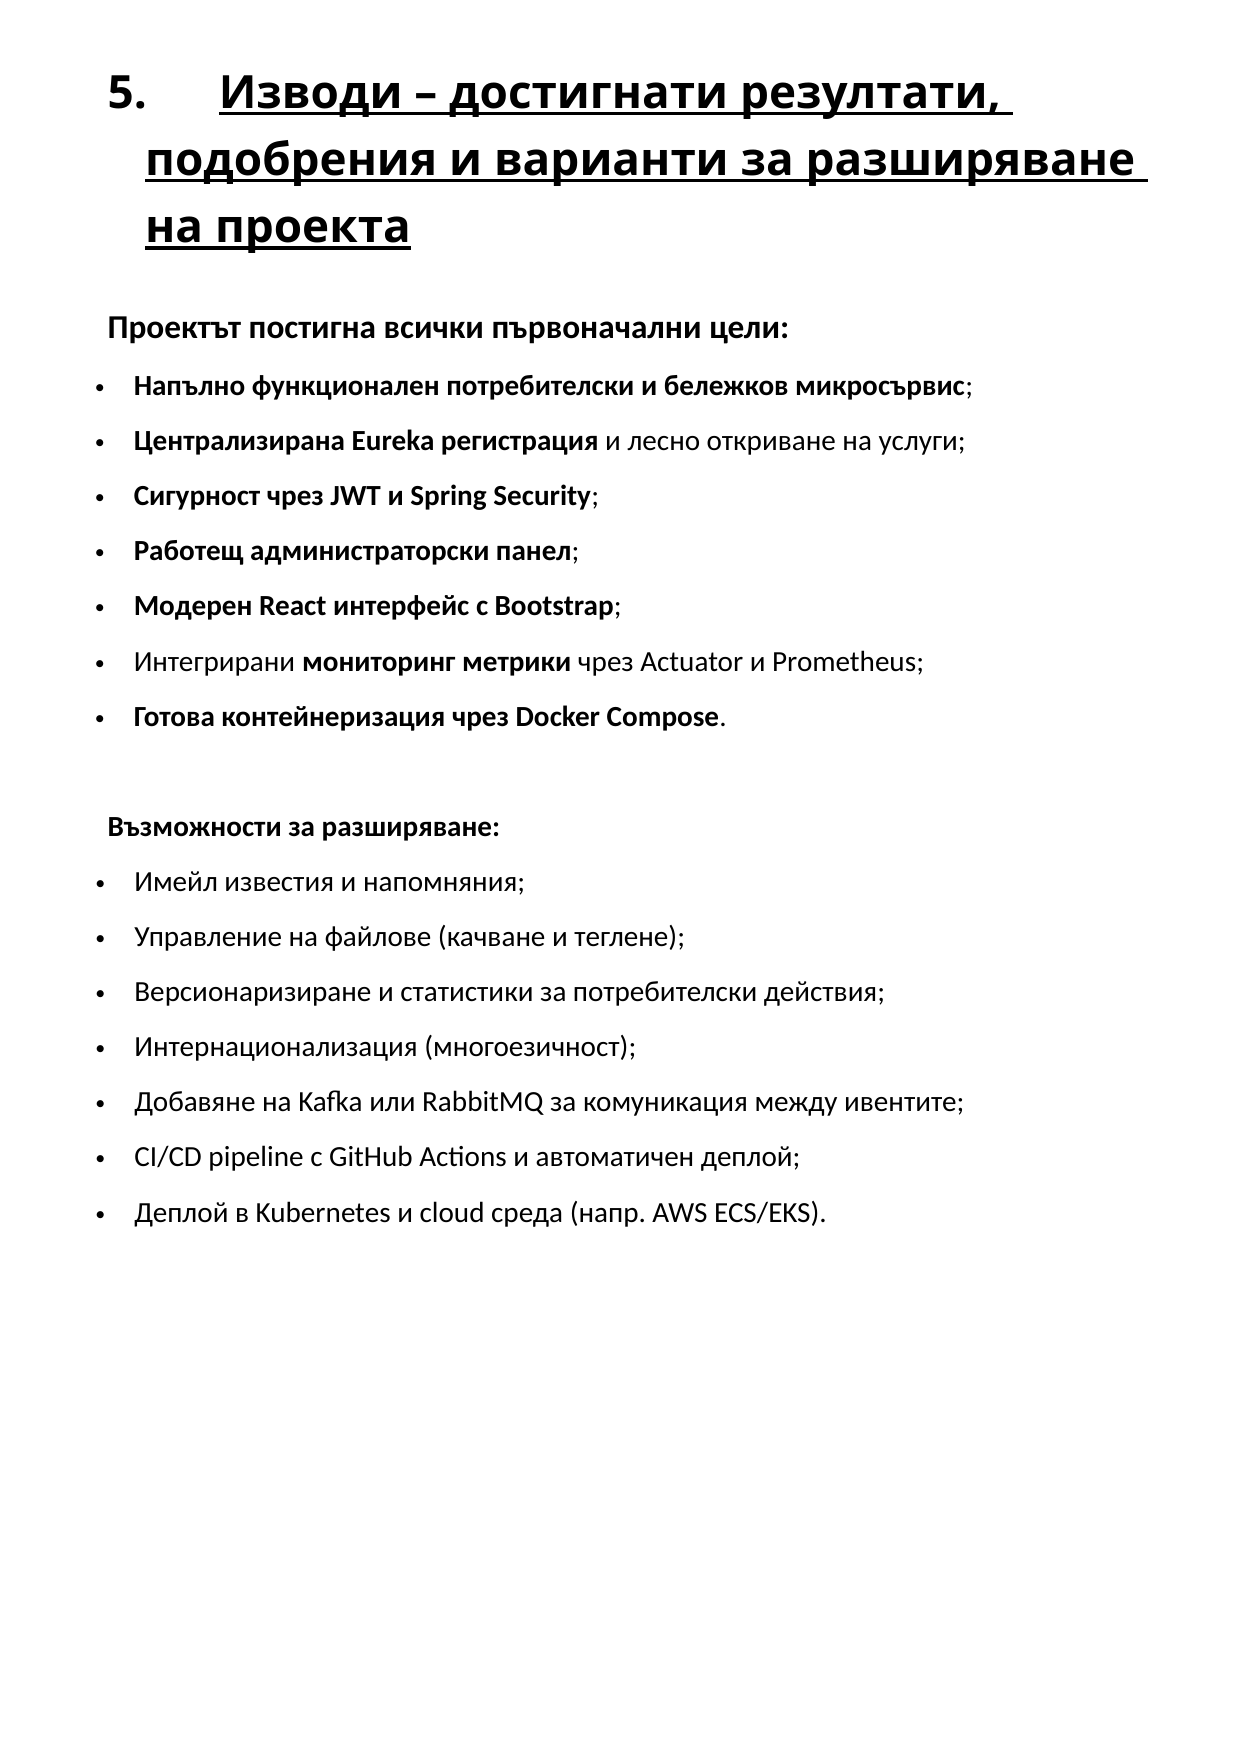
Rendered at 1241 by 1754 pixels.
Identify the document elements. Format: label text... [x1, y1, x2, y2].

list Версионаризиране и статистики за потребителски действия; [97, 973, 1181, 1009]
list Сигурност чрез JWT и Spring Security; [96, 477, 1181, 513]
text Проектът постигна всички първоначални цели: [107, 306, 1181, 347]
list Имейл известия и напомняния; [97, 863, 1181, 899]
list Интегрирани мониторинг метрики чрез Actuator и Prometheus; [96, 643, 1181, 678]
list Напълно функционален потребителски и бележков микросървис; [96, 367, 1181, 403]
list Готова контейнеризация чрез Docker Compose. [96, 698, 1181, 733]
list Деплой в Kubernetes и cloud среда (напр. AWS ECS/EKS). [97, 1194, 1181, 1229]
list Модерен React интерфейс с Bootstrap; [96, 587, 1181, 623]
list Изводи – достигнати резултати, подобрения и варианти за разширяване на проекта [107, 59, 1181, 256]
list CI/CD pipeline с GitHub Actions и автоматичен деплой; [97, 1138, 1181, 1174]
list Работещ администраторски панел; [96, 532, 1181, 568]
text Възможности за разширяване: [107, 808, 1181, 843]
list Централизирана Eureka регистрация и лесно откриване на услуги; [96, 422, 1181, 458]
list Интернационализация (многоезичност); [97, 1028, 1181, 1064]
list Управление на файлове (качване и теглене); [97, 918, 1181, 954]
list Добавяне на Kafka или RabbitMQ за комуникация между ивентите; [97, 1083, 1181, 1119]
